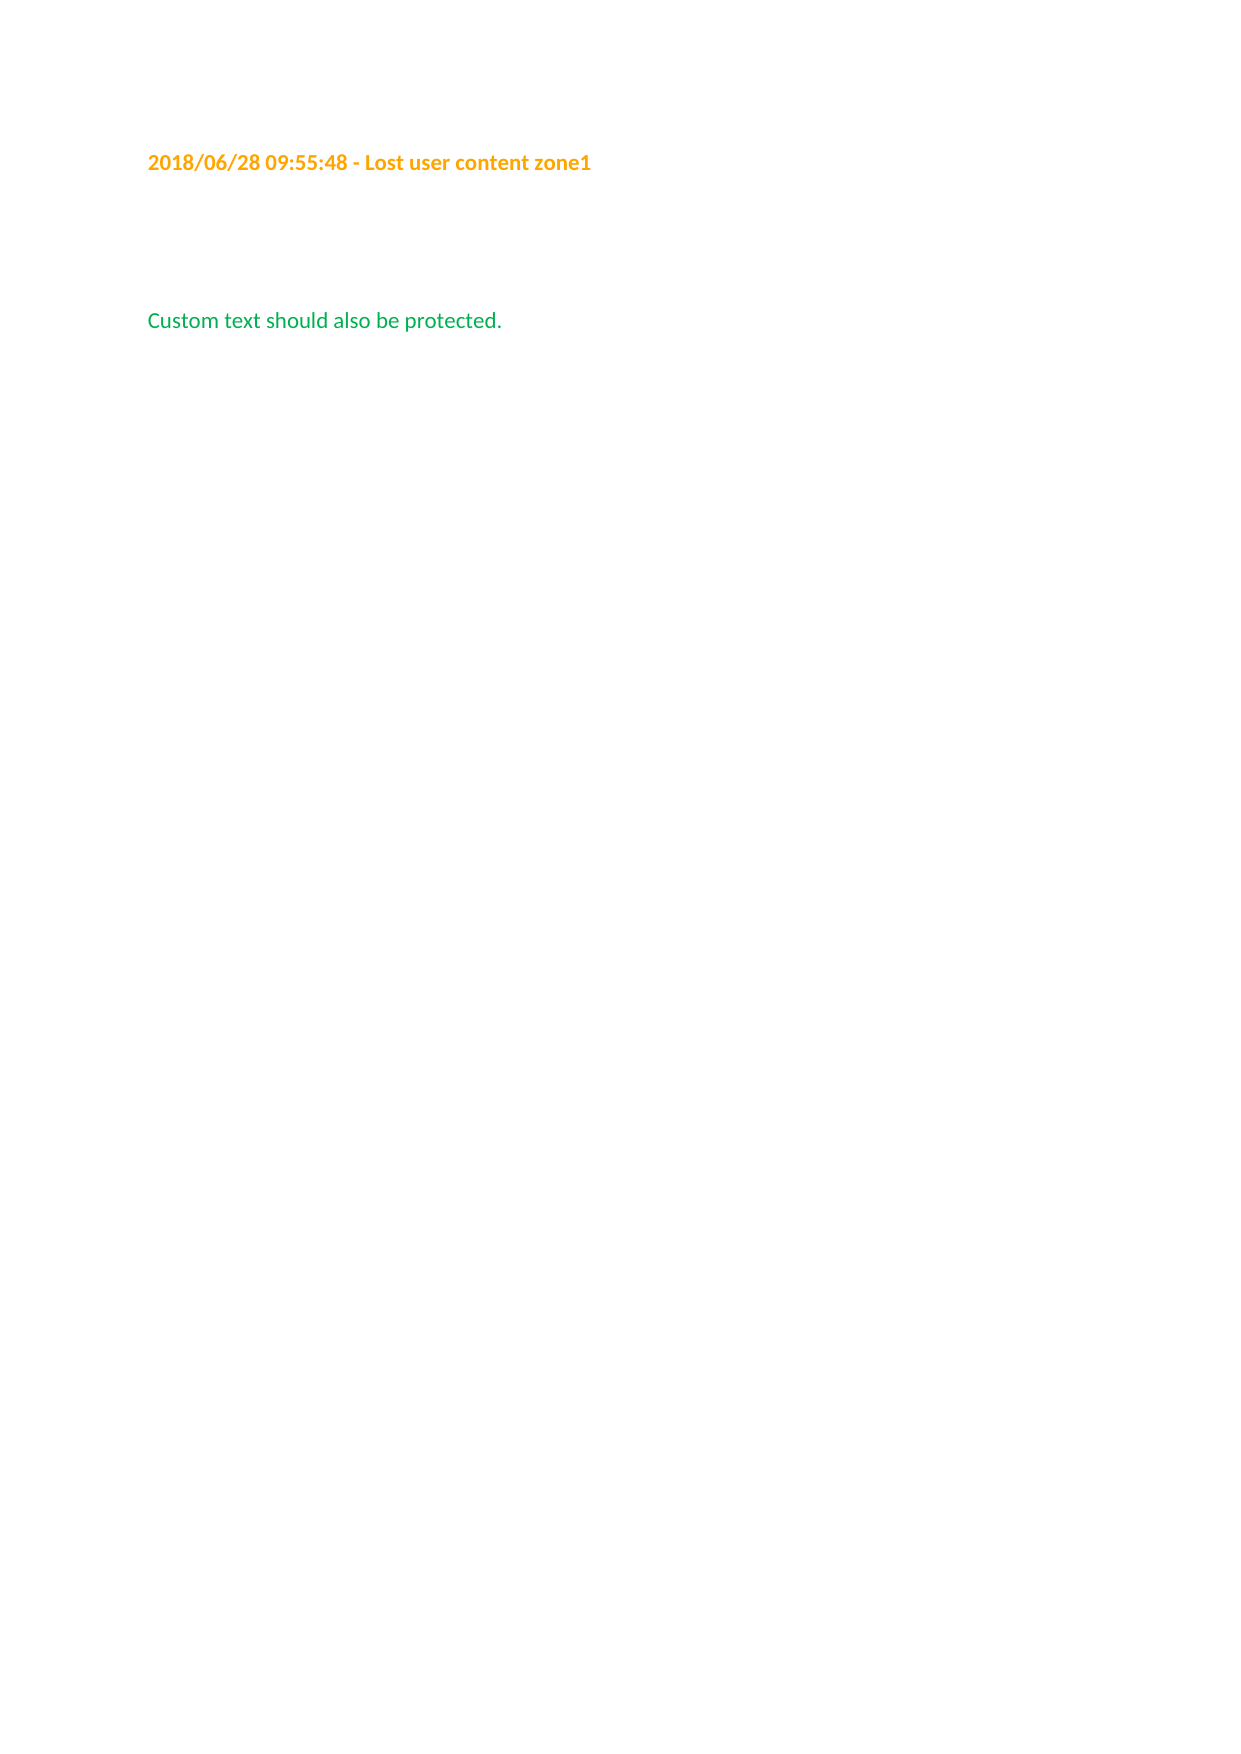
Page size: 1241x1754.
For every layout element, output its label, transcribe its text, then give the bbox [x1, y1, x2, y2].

text 2018/06/28 09:55:48 - Lost user content zone1 [148, 148, 1093, 176]
text Custom text should also be protected. [148, 307, 1093, 335]
